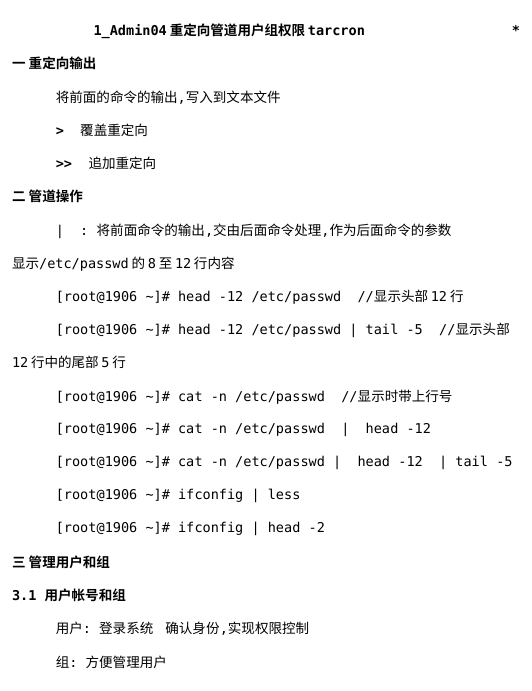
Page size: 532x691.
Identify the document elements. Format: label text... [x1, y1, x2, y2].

text | : 将前面命令的输出,交由后面命令处理,作为后面命令的参数 [12, 212, 520, 246]
text [root@1906 ~]# head -12 /etc/passwd | tail -5 //显示头部12行中的尾部5行 [12, 312, 520, 379]
text 用户: 登录系统 确认身份,实现权限控制 [12, 611, 520, 644]
text 3.1 用户帐号和组 [12, 578, 520, 611]
text 三 管理用户和组 [12, 545, 520, 578]
text > 覆盖重定向 [12, 113, 520, 146]
text 组: 方便管理用户 [12, 644, 520, 678]
text 将前面的命令的输出,写入到文本文件 [12, 79, 520, 113]
text [root@1906 ~]# cat -n /etc/passwd //显示时带上行号 [12, 379, 520, 412]
text 一 重定向输出 [12, 46, 520, 79]
text [root@1906 ~]# cat -n /etc/passwd | head -12 | tail -5 [12, 445, 520, 478]
text 1_Admin04重定向管道用户组权限tarcron * [12, 13, 520, 46]
text [root@1906 ~]# ifconfig | less [12, 478, 520, 512]
text [root@1906 ~]# cat -n /etc/passwd | head -12 [12, 412, 520, 445]
text 显示/etc/passwd的8至12行内容 [12, 246, 520, 279]
text 二 管道操作 [12, 179, 520, 212]
text [root@1906 ~]# head -12 /etc/passwd //显示头部12行 [12, 279, 520, 312]
text [root@1906 ~]# ifconfig | head -2 [12, 512, 520, 545]
text >> 追加重定向 [12, 146, 520, 179]
